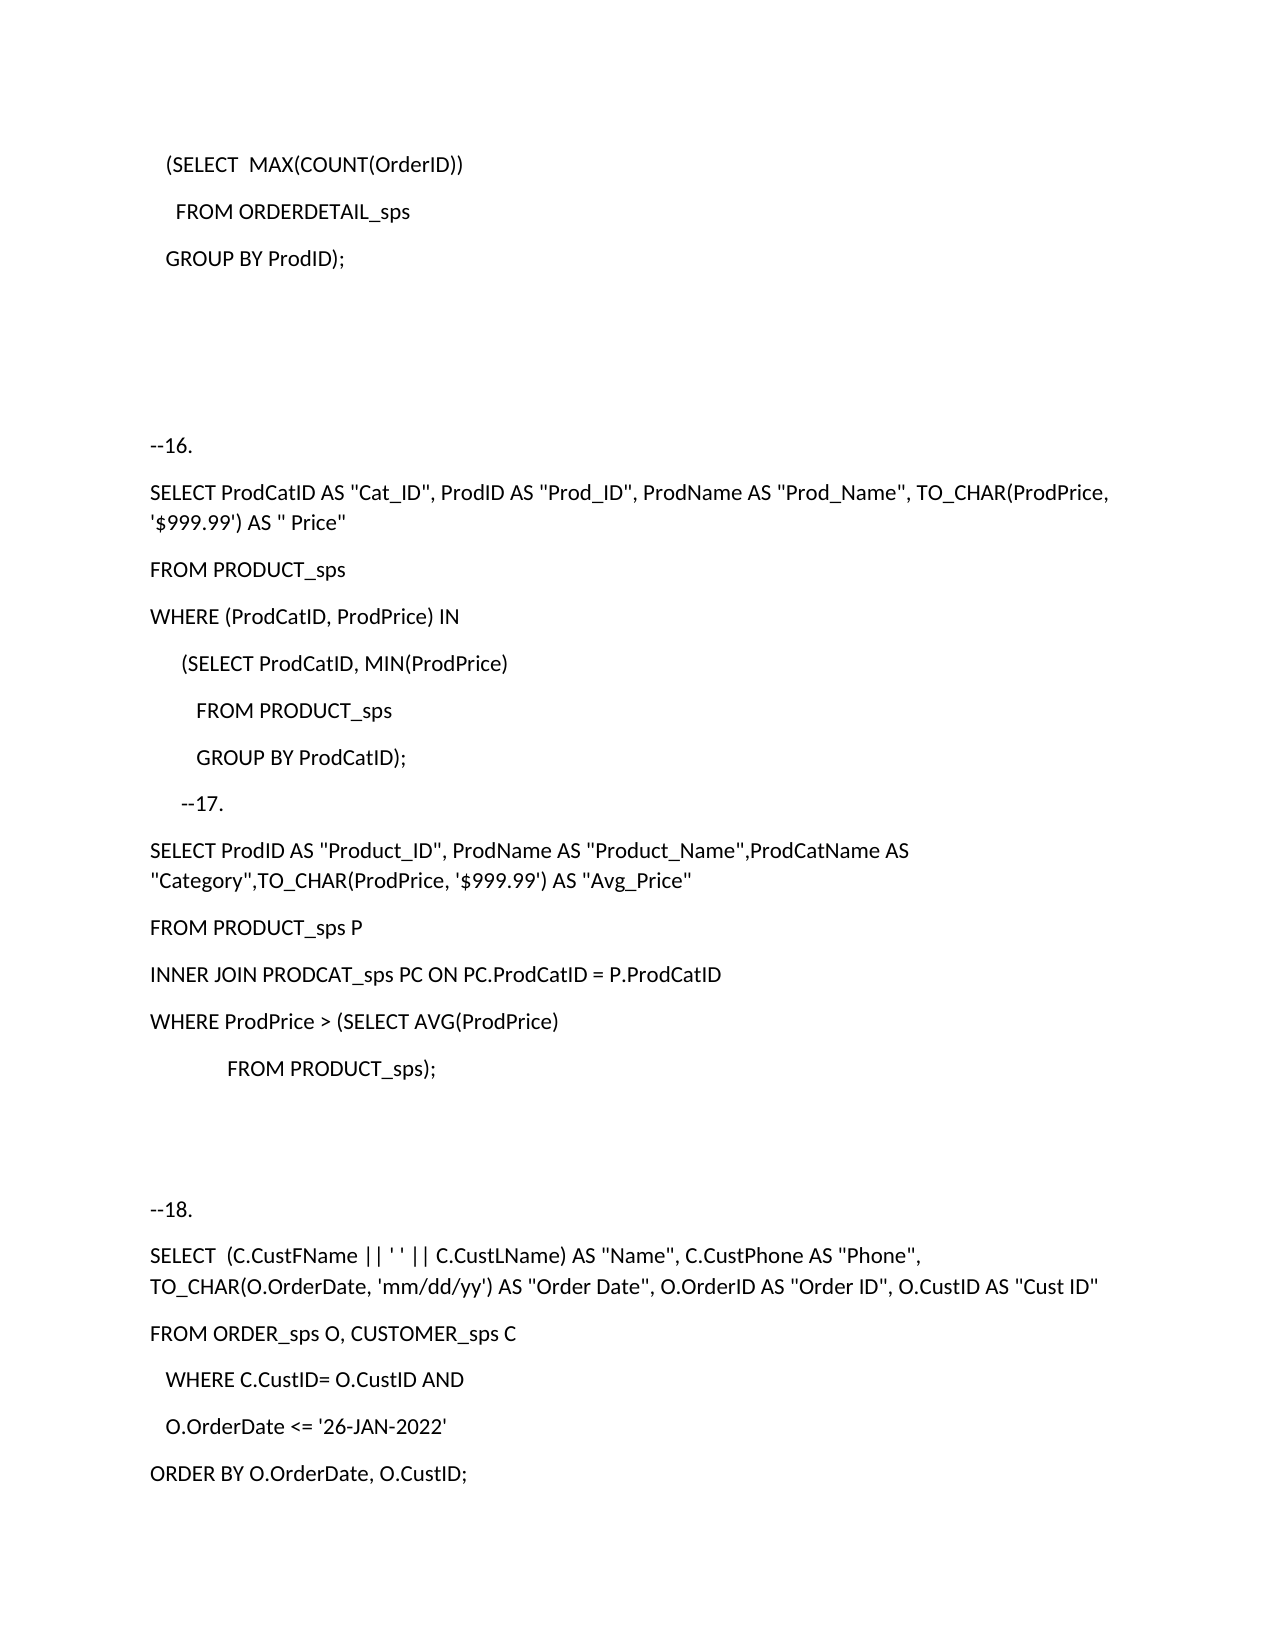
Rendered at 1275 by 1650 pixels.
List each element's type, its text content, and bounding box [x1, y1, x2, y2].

text FROM PRODUCT_sps [150, 555, 1125, 583]
text --17. [150, 789, 1125, 818]
text INNER JOIN PRODCAT_sps PC ON PC.ProdCatID = P.ProdCatID [150, 960, 1125, 988]
text GROUP BY ProdID); [150, 244, 1125, 272]
text --16. [150, 431, 1125, 459]
text SELECT ProdCatID AS "Cat_ID", ProdID AS "Prod_ID", ProdName AS "Prod_Name", TO_CHAR(ProdPrice, '$999.99') AS " Price" [150, 478, 1125, 536]
text GROUP BY ProdCatID); [150, 743, 1125, 771]
text FROM ORDER_sps O, CUSTOMER_sps C [150, 1319, 1125, 1347]
text (SELECT ProdCatID, MIN(ProdPrice) [150, 649, 1125, 677]
text (SELECT MAX(COUNT(OrderID)) [150, 150, 1125, 178]
text WHERE ProdPrice > (SELECT AVG(ProdPrice) [150, 1007, 1125, 1035]
text FROM ORDERDETAIL_sps [150, 197, 1125, 225]
text FROM PRODUCT_sps [150, 696, 1125, 724]
text --18. [150, 1195, 1125, 1223]
text O.OrderDate <= '26-JAN-2022' [150, 1412, 1125, 1441]
text FROM PRODUCT_sps P [150, 913, 1125, 942]
text WHERE C.CustID= O.CustID AND [150, 1366, 1125, 1394]
text WHERE (ProdCatID, ProdPrice) IN [150, 602, 1125, 630]
text SELECT (C.CustFName || ' ' || C.CustLName) AS "Name", C.CustPhone AS "Phone", TO_CHAR(O.OrderDate, 'mm/dd/yy') AS "Order Date", O.OrderID AS "Order ID", O.CustID AS "Cust ID" [150, 1242, 1125, 1300]
text FROM PRODUCT_sps); [150, 1054, 1125, 1082]
text ORDER BY O.OrderDate, O.CustID; [150, 1459, 1125, 1487]
text SELECT ProdID AS "Product_ID", ProdName AS "Product_Name",ProdCatName AS "Category",TO_CHAR(ProdPrice, '$999.99') AS "Avg_Price" [150, 836, 1125, 895]
